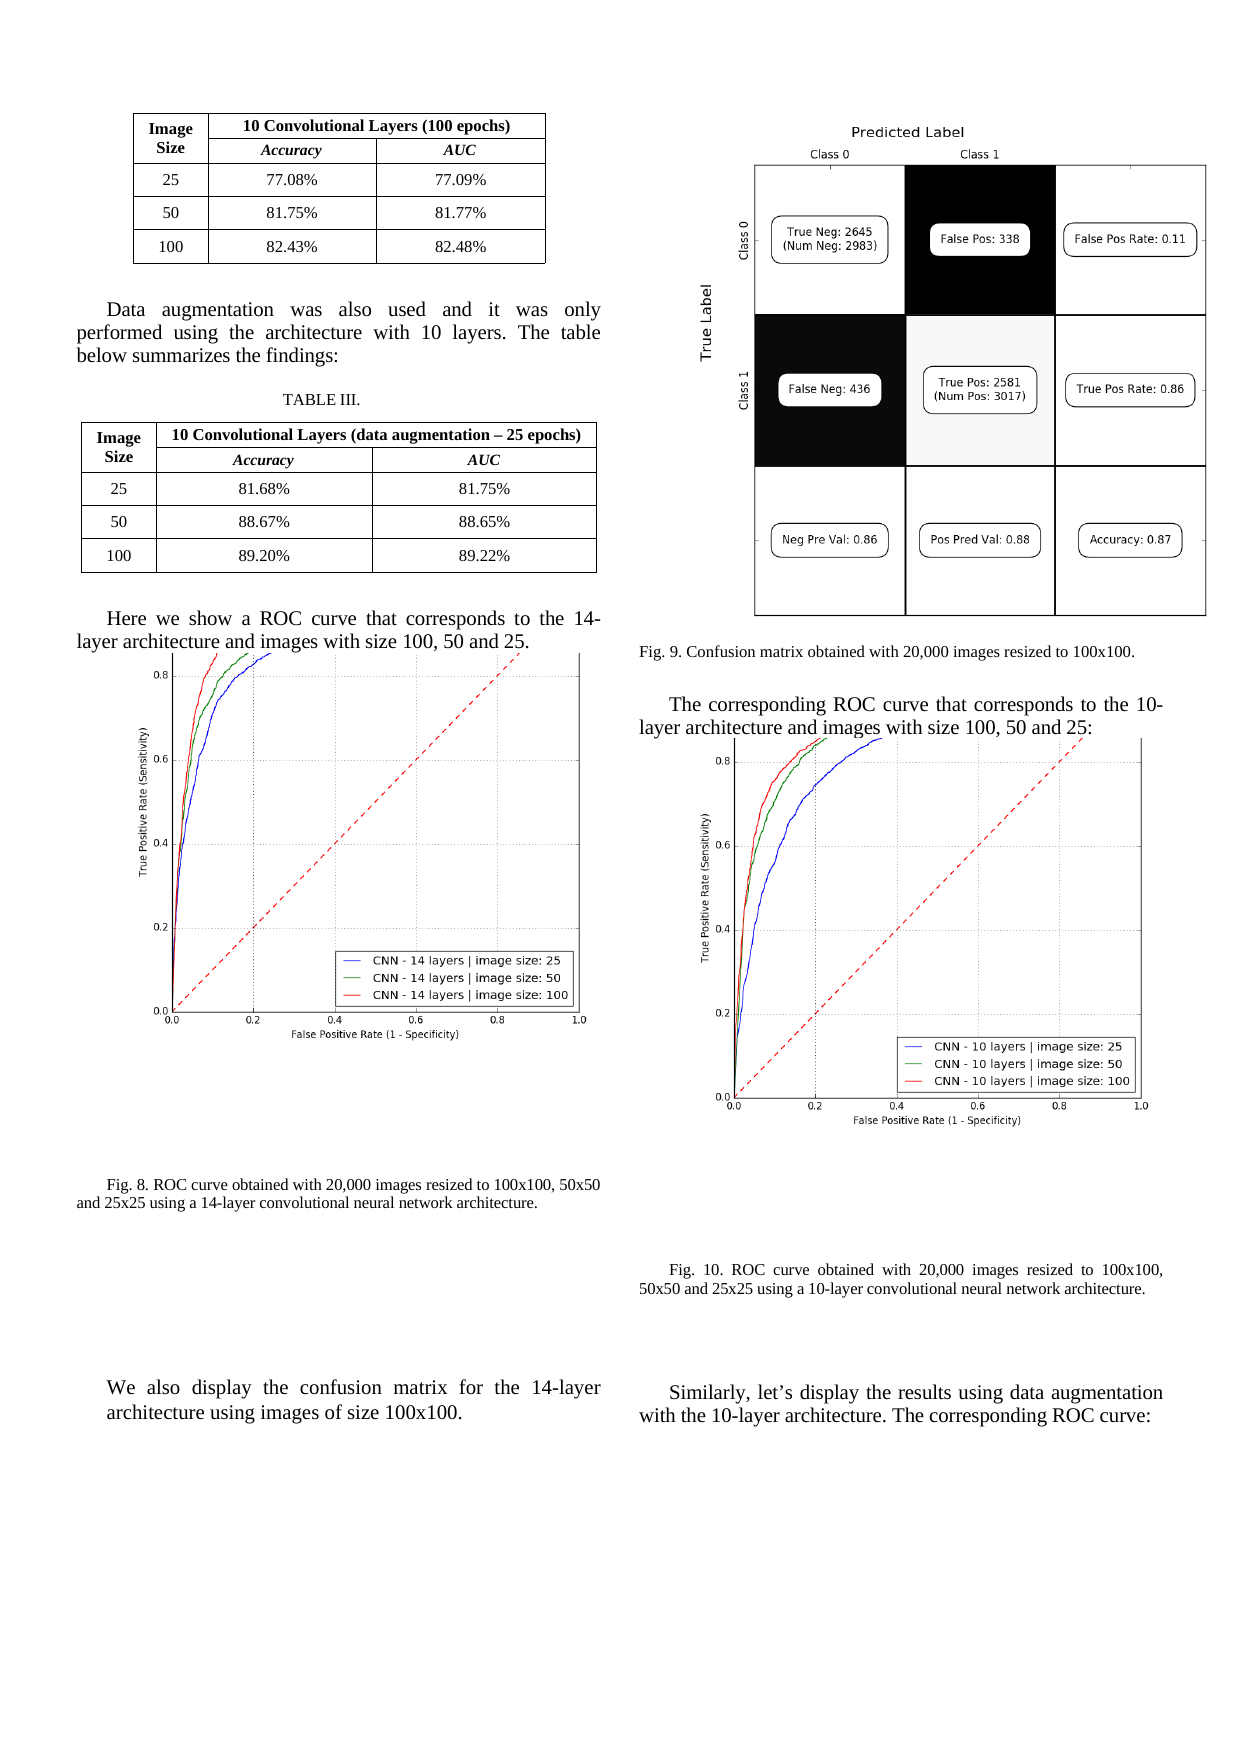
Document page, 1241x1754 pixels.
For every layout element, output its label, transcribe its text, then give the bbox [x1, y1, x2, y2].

table_cell 50 [82, 506, 156, 538]
table_cell Accuracy [157, 448, 372, 472]
table_cell 77.08% [209, 164, 376, 196]
table_cell 81.77% [377, 197, 545, 229]
table_cell Accuracy [209, 139, 376, 162]
table_cell 100 [134, 230, 208, 262]
table_cell AUC [373, 448, 596, 472]
text Similarly, let’s display the results using data augmentation with the 10-layer architecture. The corresponding ROC curve: [639, 1381, 1164, 1427]
table_cell 88.65% [373, 506, 596, 538]
table_cell 100 [82, 539, 156, 572]
table_header Image Size [82, 423, 156, 472]
picture [106, 653, 621, 1064]
text Fig. 9. Confusion matrix obtained with 20,000 images resized to 100x100. [639, 642, 1164, 661]
table_cell 81.75% [209, 197, 376, 229]
subtitle We also display the confusion matrix for the 14-layer architecture using images of size 100x100. [106, 1374, 601, 1424]
table_cell 82.48% [377, 230, 545, 262]
table_cell 50 [134, 197, 208, 229]
table_cell 82.43% [209, 230, 376, 262]
table_cell 25 [134, 164, 208, 196]
table_cell 81.68% [157, 473, 372, 505]
text The corresponding ROC curve that corresponds to the 10-layer architecture and images with size 100, 50 and 25: [639, 693, 1164, 739]
picture [691, 112, 1217, 638]
table_cell 89.20% [157, 539, 372, 572]
picture [668, 738, 1193, 1150]
text Data augmentation was also used and it was only performed using the architecture with 10 layers. The table below summarizes the findings: [76, 298, 601, 367]
table_cell 88.67% [157, 506, 372, 538]
table_header 10 Convolutional Layers (100 epochs) [209, 114, 545, 137]
table_cell 77.09% [377, 164, 545, 196]
text Fig. 10. ROC curve obtained with 20,000 images resized to 100x100, 50x50 and 25x25 using a 10-layer convolutional neural network architecture. [639, 1261, 1164, 1298]
table_cell 81.75% [373, 473, 596, 505]
table_cell 89.22% [373, 539, 596, 572]
table_cell 25 [82, 473, 156, 505]
table_header Image Size [134, 114, 208, 162]
table_cell AUC [377, 139, 545, 162]
table_header 10 Convolutional Layers (data augmentation – 25 epochs) [157, 423, 596, 447]
text Fig. 8. ROC curve obtained with 20,000 images resized to 100x100, 50x50 and 25x25 using a 14-layer convolutional neural network architecture. [76, 1176, 601, 1212]
text Here we show a ROC curve that corresponds to the 14-layer architecture and images with size 100, 50 and 25. [76, 607, 601, 653]
